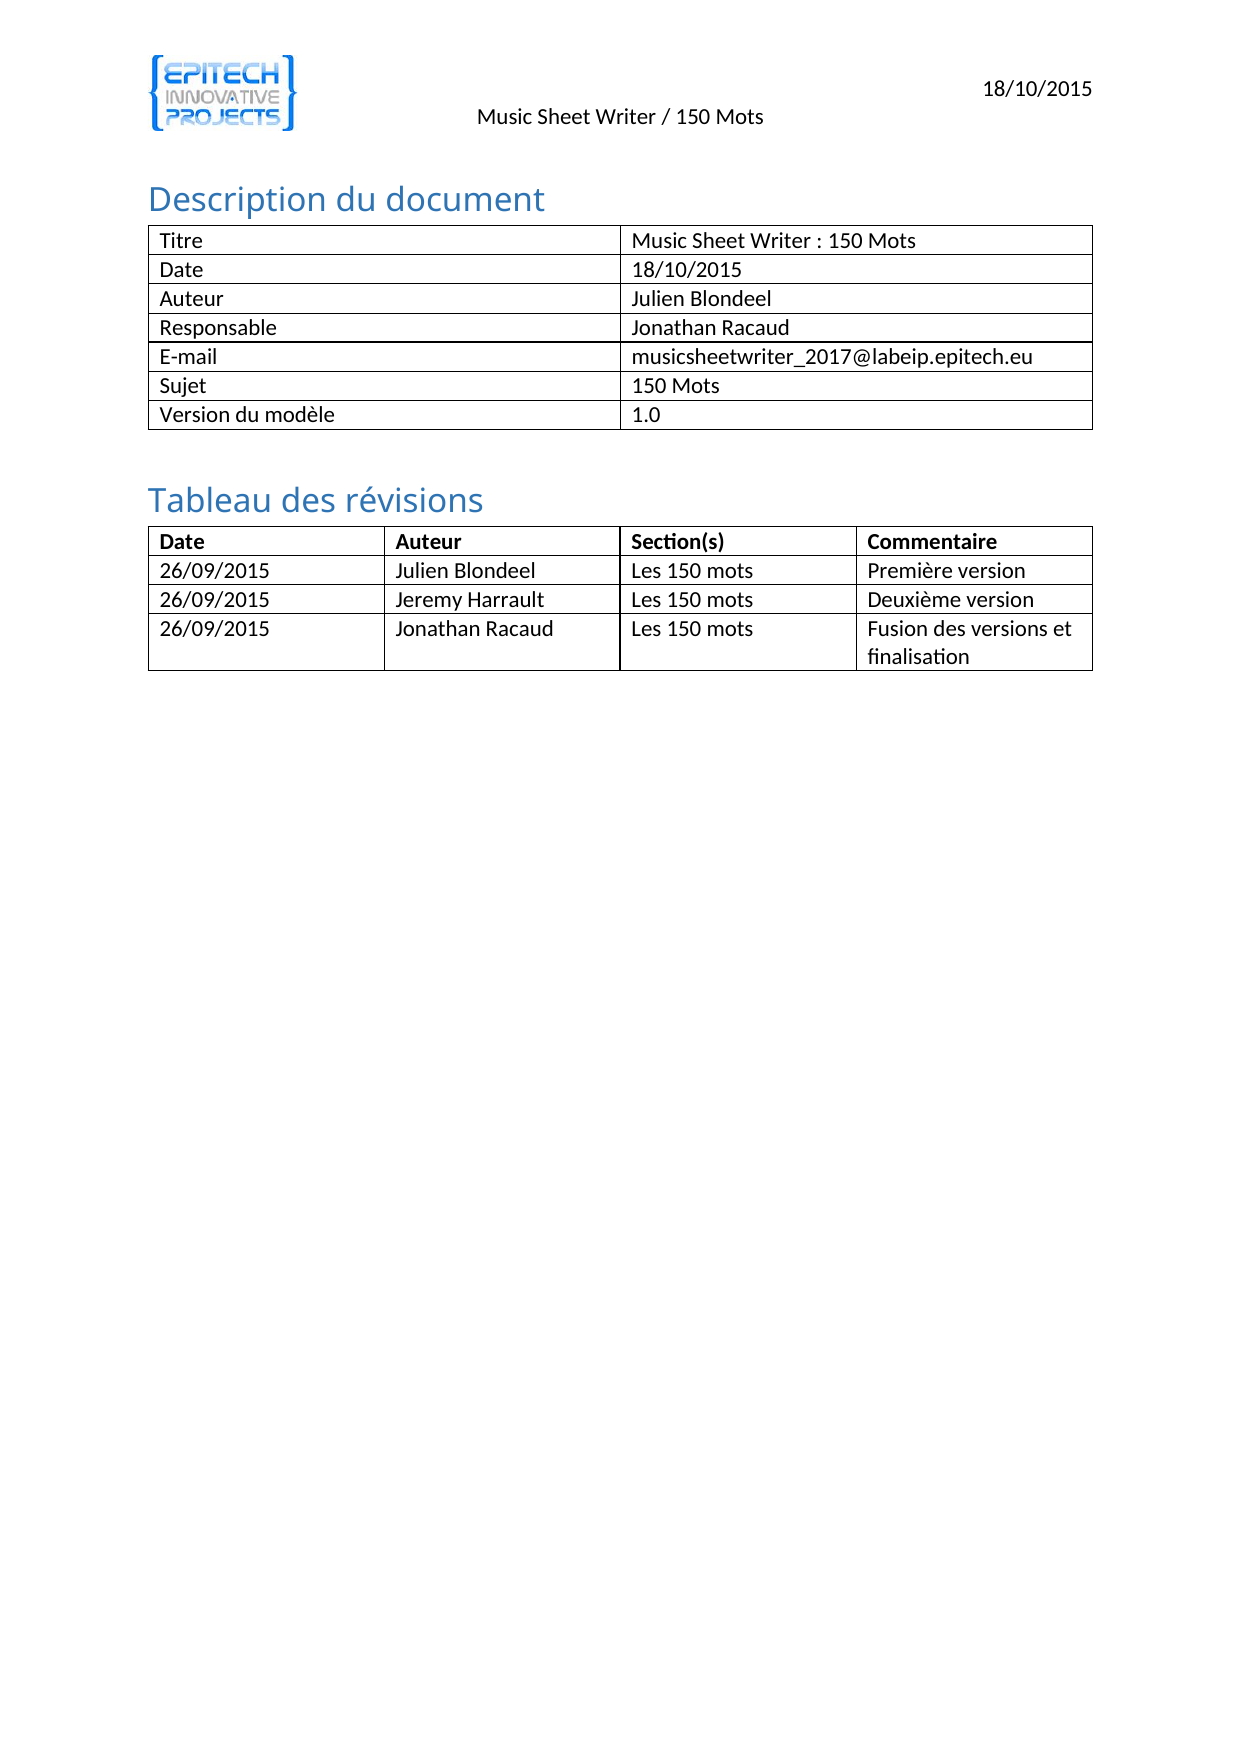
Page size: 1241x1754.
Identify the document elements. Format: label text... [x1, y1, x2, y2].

table_header Section(s) [621, 527, 856, 555]
table_cell Date [149, 255, 620, 283]
table_cell Julien Blondeel [621, 284, 1092, 312]
table_cell Fusion des versions et finalisation [857, 614, 1092, 670]
table_cell Version du modèle [149, 401, 620, 429]
table_cell Deuxième version [857, 585, 1092, 613]
table_cell Julien Blondeel [385, 556, 619, 584]
table_cell 26/09/2015 [149, 614, 384, 670]
table_cell Responsable [149, 314, 620, 341]
table_cell 26/09/2015 [149, 585, 384, 613]
table_cell Sujet [149, 372, 620, 399]
table_cell Les 150 mots [621, 556, 856, 584]
table_cell Auteur [149, 284, 620, 312]
table_cell Les 150 mots [621, 585, 856, 613]
text Tableau des révisions [148, 477, 1093, 522]
table_header Titre [149, 226, 620, 254]
table_cell Jonathan Racaud [385, 614, 619, 670]
table_header : [621, 226, 1092, 254]
text Description du document [148, 176, 1093, 221]
table_cell Les 150 mots [621, 614, 856, 670]
table_header Commentaire [857, 527, 1092, 555]
table_cell Première version [857, 556, 1092, 584]
table_cell 26/09/2015 [149, 556, 384, 584]
table_header Date [149, 527, 384, 555]
table_cell Jeremy Harrault [385, 585, 619, 613]
picture [147, 55, 298, 131]
table_header Auteur [385, 527, 619, 555]
table_cell E-mail [149, 343, 620, 371]
table_cell 1.0 [621, 401, 1092, 429]
